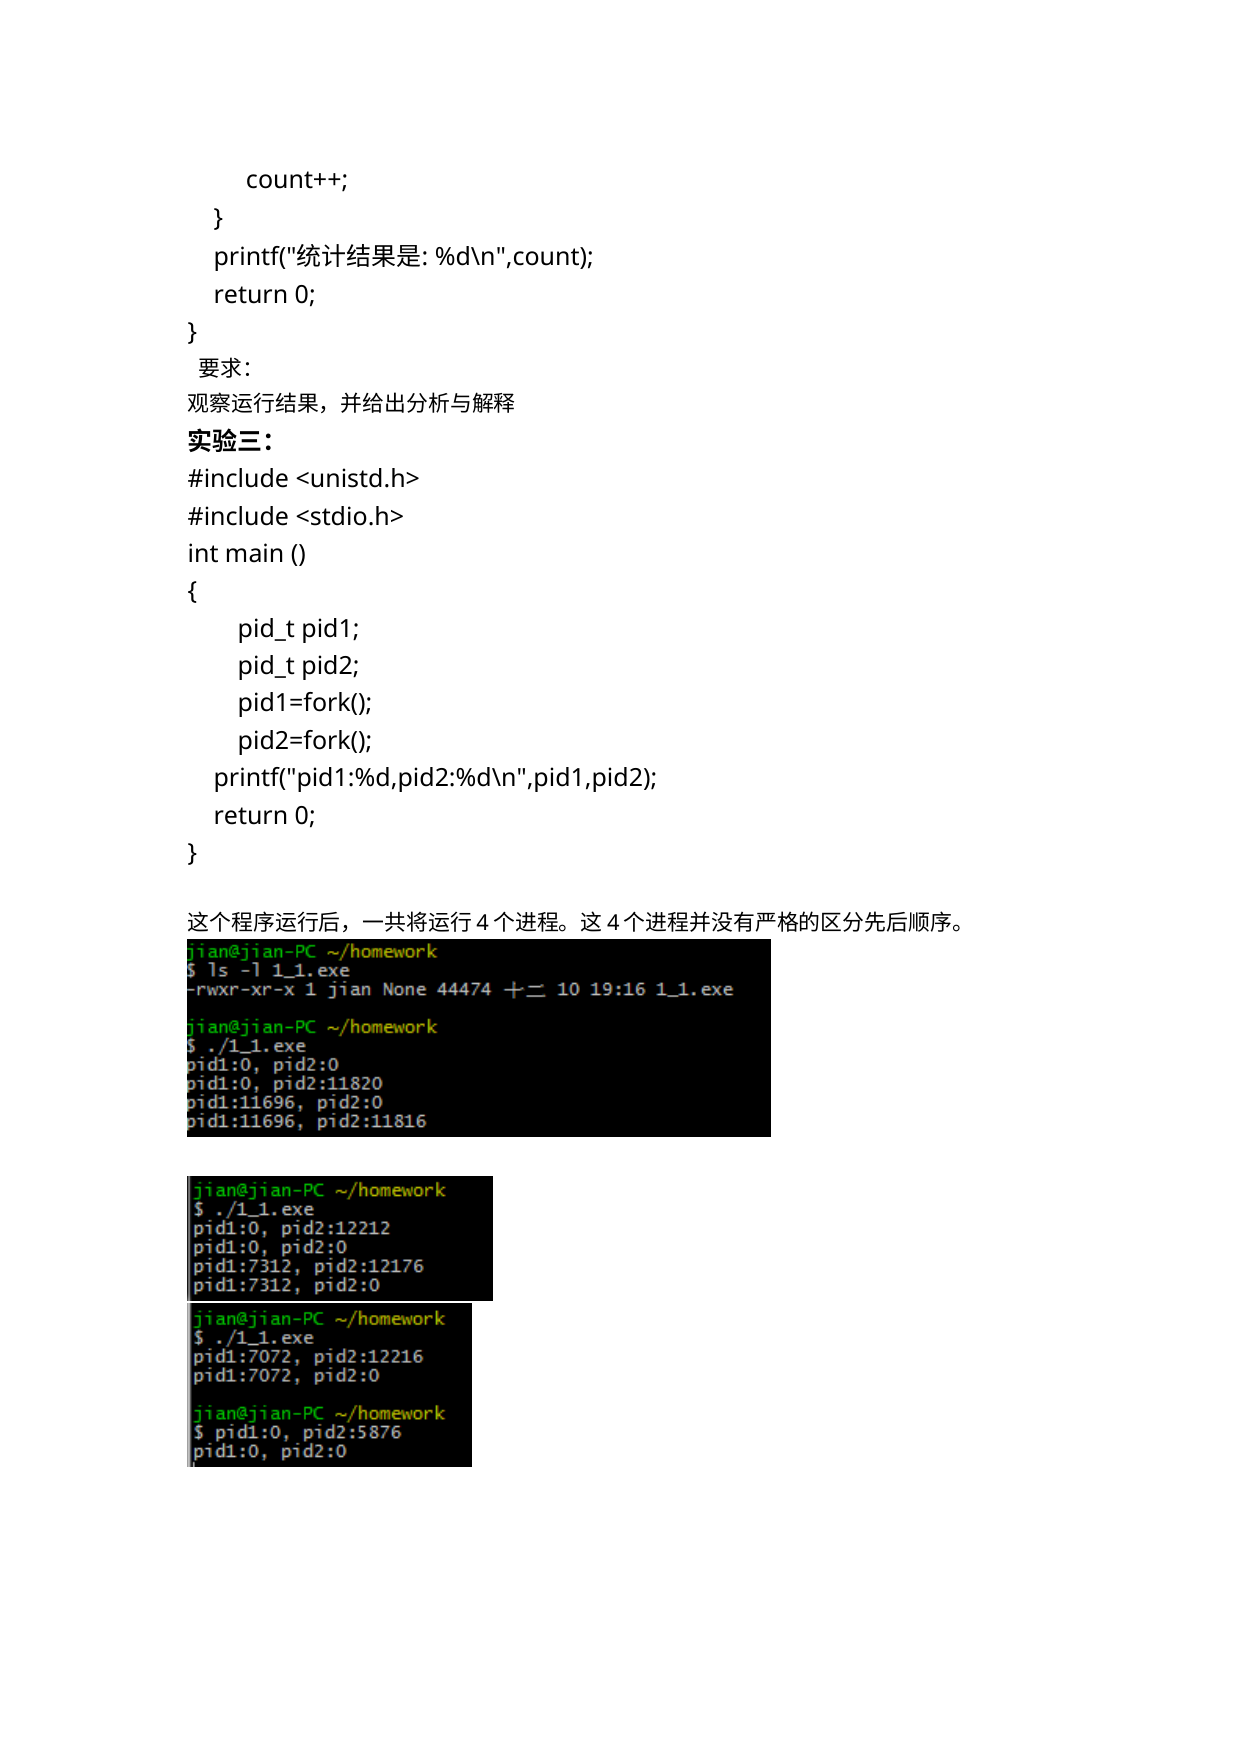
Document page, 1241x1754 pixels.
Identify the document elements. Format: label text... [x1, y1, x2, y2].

text int main () [187, 536, 1053, 569]
text pid_t pid1; [187, 610, 1053, 644]
text 观察运行结果，并给出分析与解释 [187, 386, 1053, 418]
text 要求： [187, 351, 1053, 383]
text printf("pid1:%d,pid2:%d\n",pid1,pid2); [187, 760, 1053, 794]
text pid2=fork(); [187, 722, 1053, 757]
picture [187, 1303, 472, 1467]
text printf("统计结果是: %d\n",count); [187, 237, 1053, 273]
text pid1=fork(); [187, 685, 1053, 719]
text } [187, 199, 1053, 233]
text #include <unistd.h> [187, 461, 1053, 495]
text { [187, 573, 1053, 607]
text } [187, 314, 1053, 348]
text } [187, 835, 1053, 869]
text count++; [187, 162, 1053, 196]
text pid_t pid2; [187, 648, 1053, 682]
text return 0; [187, 277, 1053, 311]
picture [187, 1176, 493, 1301]
picture [187, 939, 771, 1137]
text #include <stdio.h> [187, 498, 1053, 532]
text return 0; [187, 797, 1053, 831]
text 这个程序运行后，一共将运行4个进程。这4个进程并没有严格的区分先后顺序。 [187, 905, 1053, 937]
text 实验三： [187, 421, 1053, 457]
